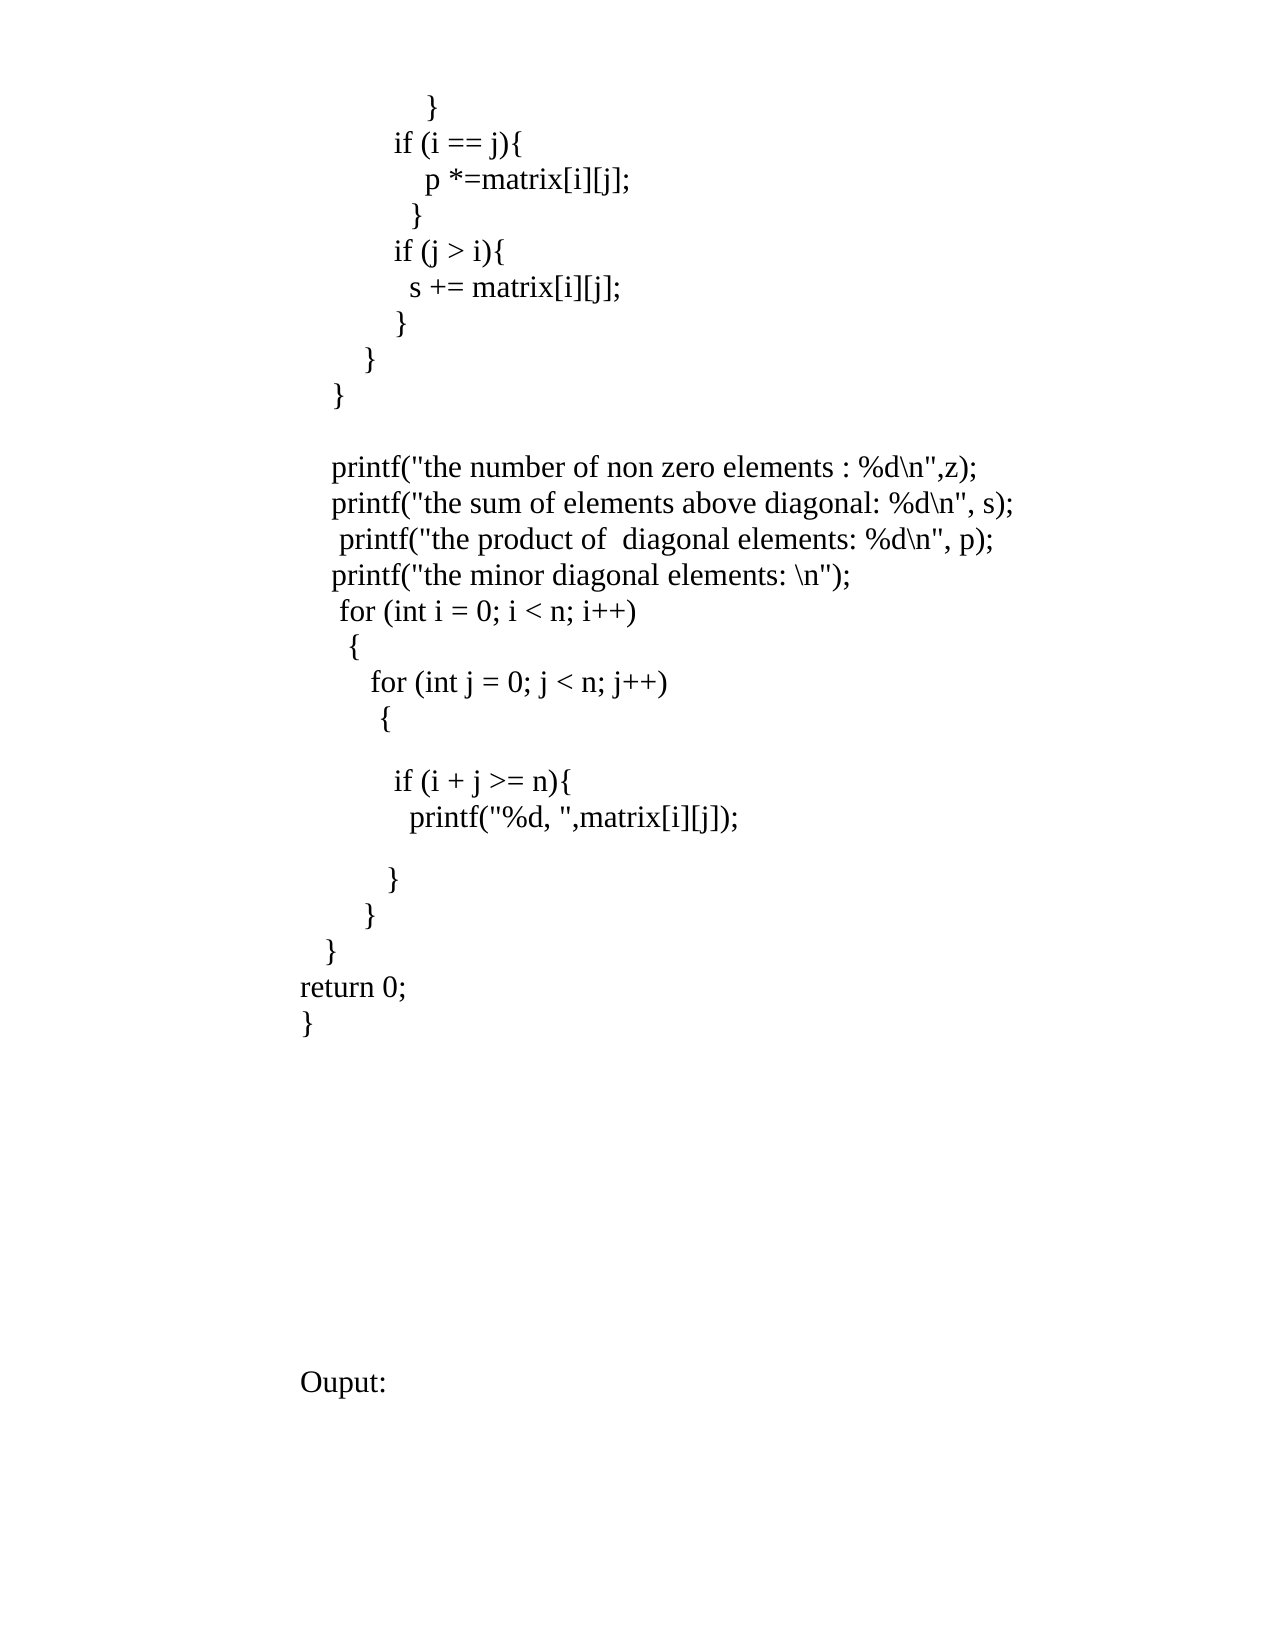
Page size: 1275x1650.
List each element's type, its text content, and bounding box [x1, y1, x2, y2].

text Ouput: [300, 1363, 1079, 1399]
text } [300, 304, 1079, 340]
text printf("the number of non zero elements : %d\n",z); [300, 448, 1079, 484]
text { [300, 699, 1079, 736]
text return 0; [300, 968, 1079, 1004]
text { [300, 628, 1079, 664]
text } [300, 196, 1079, 232]
text } [300, 1004, 1079, 1040]
text if (i == j){ [300, 124, 1079, 161]
text s += matrix[i][j]; [300, 268, 1079, 304]
text } [300, 896, 1079, 932]
text for (int j = 0; j < n; j++) [300, 664, 1079, 699]
text for (int i = 0; i < n; i++) [300, 592, 1079, 628]
text if (j > i){ [300, 232, 1079, 268]
text } [300, 860, 1079, 896]
text } [300, 376, 1079, 412]
text printf("%d, ",matrix[i][j]); [300, 798, 1079, 834]
text } [300, 340, 1079, 376]
text } [300, 932, 1079, 968]
text printf("the product of diagonal elements: %d\n", p); [300, 520, 1079, 556]
text } [300, 89, 1079, 124]
text if (i + j >= n){ [300, 762, 1079, 798]
text p *=matrix[i][j]; [300, 161, 1079, 196]
text printf("the minor diagonal elements: \n"); [300, 556, 1079, 592]
text printf("the sum of elements above diagonal: %d\n", s); [300, 484, 1079, 520]
